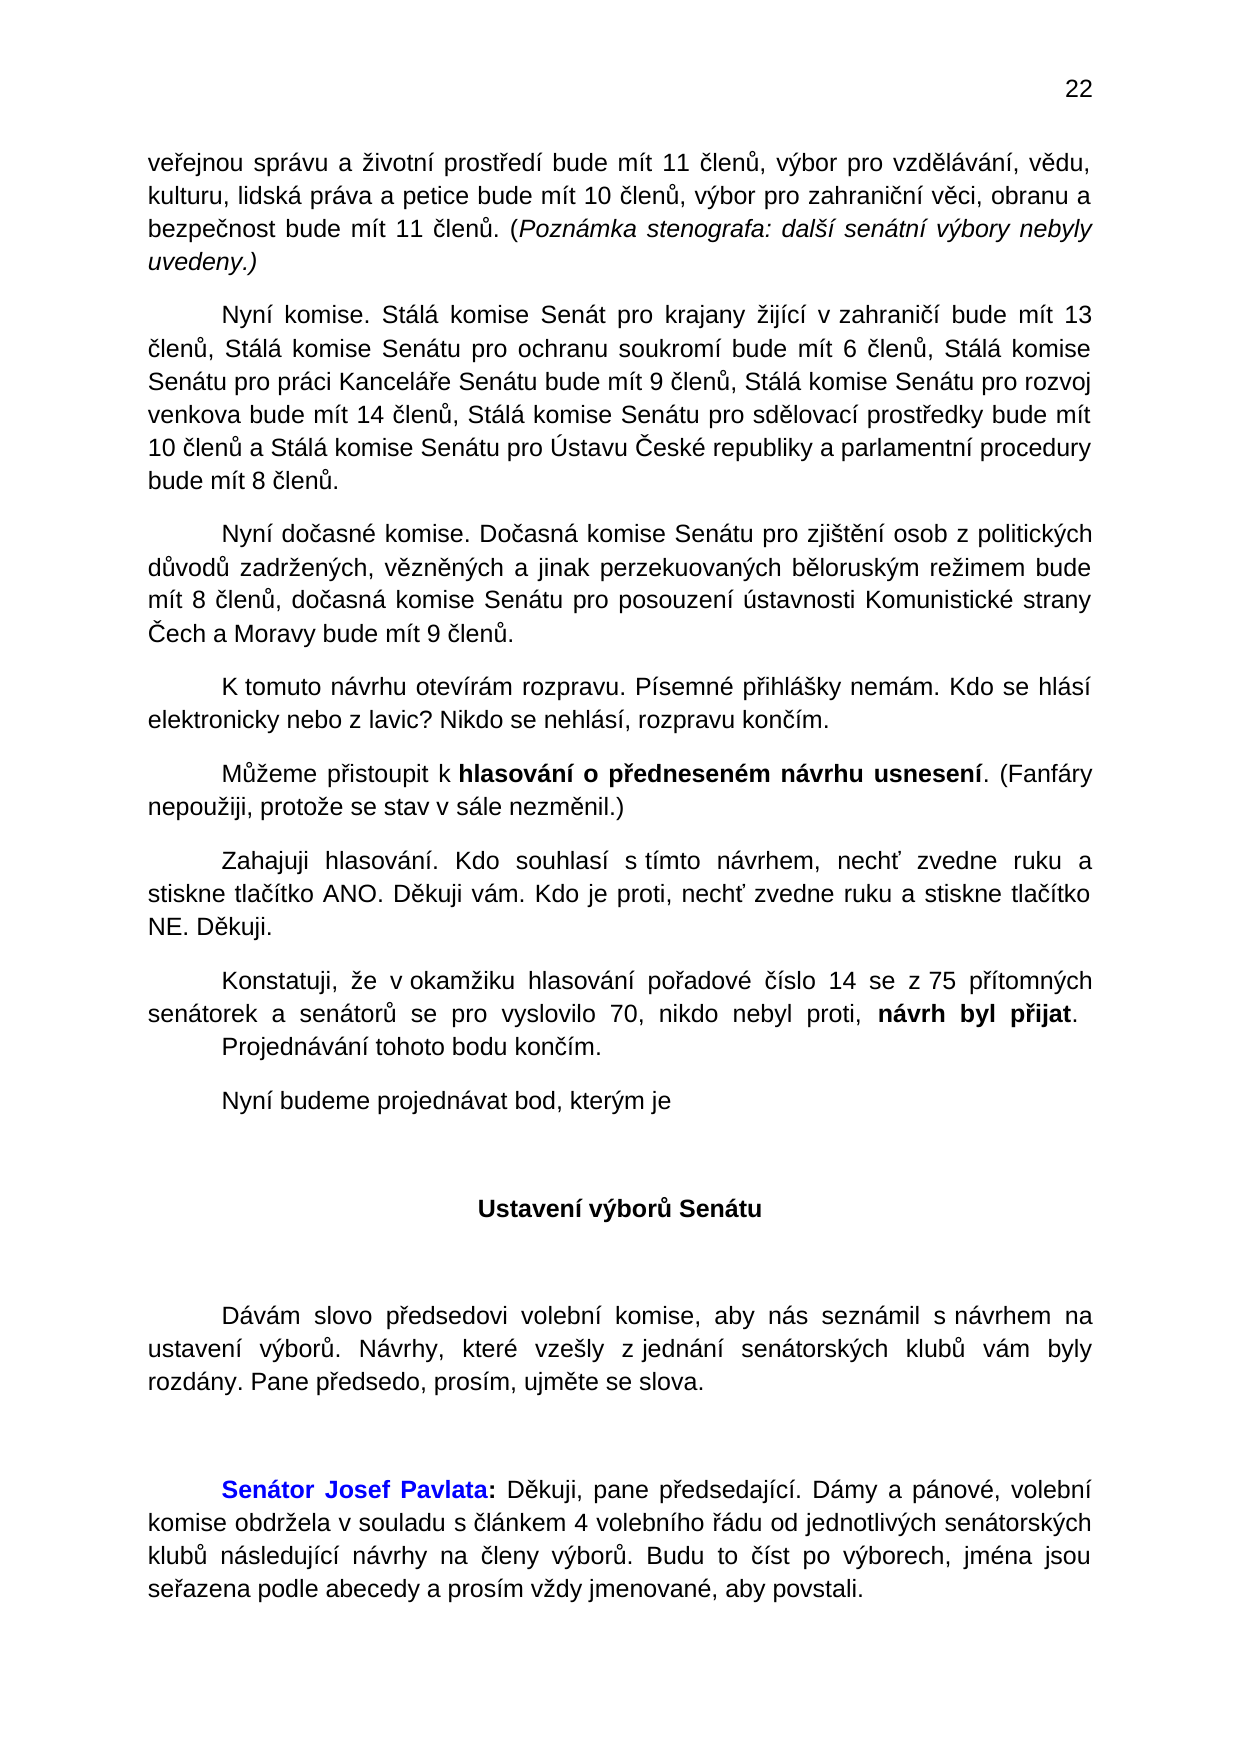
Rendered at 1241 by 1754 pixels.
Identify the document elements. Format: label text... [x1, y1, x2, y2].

text Senátor Josef Pavlata: Děkuji, pane předsedající. Dámy a pánové, volební komise obdržela v souladu s článkem 4 volebního řádu od jednotlivých senátorských klubů následující návrhy na členy výborů. Budu to číst po výborech, jména jsou seřazena podle abecedy a prosím vždy jmenované, aby povstali. [148, 1475, 1093, 1603]
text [148, 148, 1093, 275]
text K tomuto návrhu otevírám rozpravu. Písemné přihlášky nemám. Kdo se hlásí elektronicky nebo z lavic? Nikdo se nehlásí, rozpravu končím. [148, 672, 1093, 734]
text Nyní komise. Stálá komise Senát pro krajany žijící v zahraničí bude mít 13 členů, Stálá komise Senátu pro ochranu soukromí bude mít 6 členů, Stálá komise Senátu pro práci Kanceláře Senátu bude mít 9 členů, Stálá komise Senátu pro rozvoj venkova bude mít 14 členů, Stálá komise Senátu pro sdělovací prostředky bude mít 10 členů a Stálá komise Senátu pro Ústavu České republiky a parlamentní procedury bude mít 8 členů. [148, 301, 1093, 494]
text Ustavení výborů Senátu [148, 1194, 1093, 1222]
text Nyní budeme projednávat bod, kterým je [148, 1086, 1093, 1115]
text Nyní dočasné komise. Dočasná komise Senátu pro zjištění osob z politických důvodů zadržených, vězněných a jinak perzekuovaných běloruským režimem bude mít 8 členů, dočasná komise Senátu pro posouzení ústavnosti Komunistické strany Čech a Moravy bude mít 9 členů. [148, 519, 1093, 647]
text Dávám slovo předsedovi volební komise, aby nás seznámil s návrhem na ustavení výborů. Návrhy, které vzešly z jednání senátorských klubů vám byly rozdány. Pane předsedo, prosím, ujměte se slova. [148, 1301, 1093, 1396]
text Konstatuji, že v okamžiku hlasování pořadové číslo 14 se z 75 přítomných senátorek a senátorů se pro vyslovilo 70, nikdo nebyl proti, návrh byl přijat. Projednávání tohoto bodu končím. [148, 966, 1093, 1061]
text Zahajuji hlasování. Kdo souhlasí s tímto návrhem, nechť zvedne ruku a stiskne tlačítko ANO. Děkuji vám. Kdo je proti, nechť zvedne ruku a stiskne tlačítko NE. Děkuji. [148, 846, 1093, 941]
text Můžeme přistoupit k hlasování o předneseném návrhu usnesení. (Fanfáry nepoužiji, protože se stav v sále nezměnil.) [148, 759, 1093, 821]
